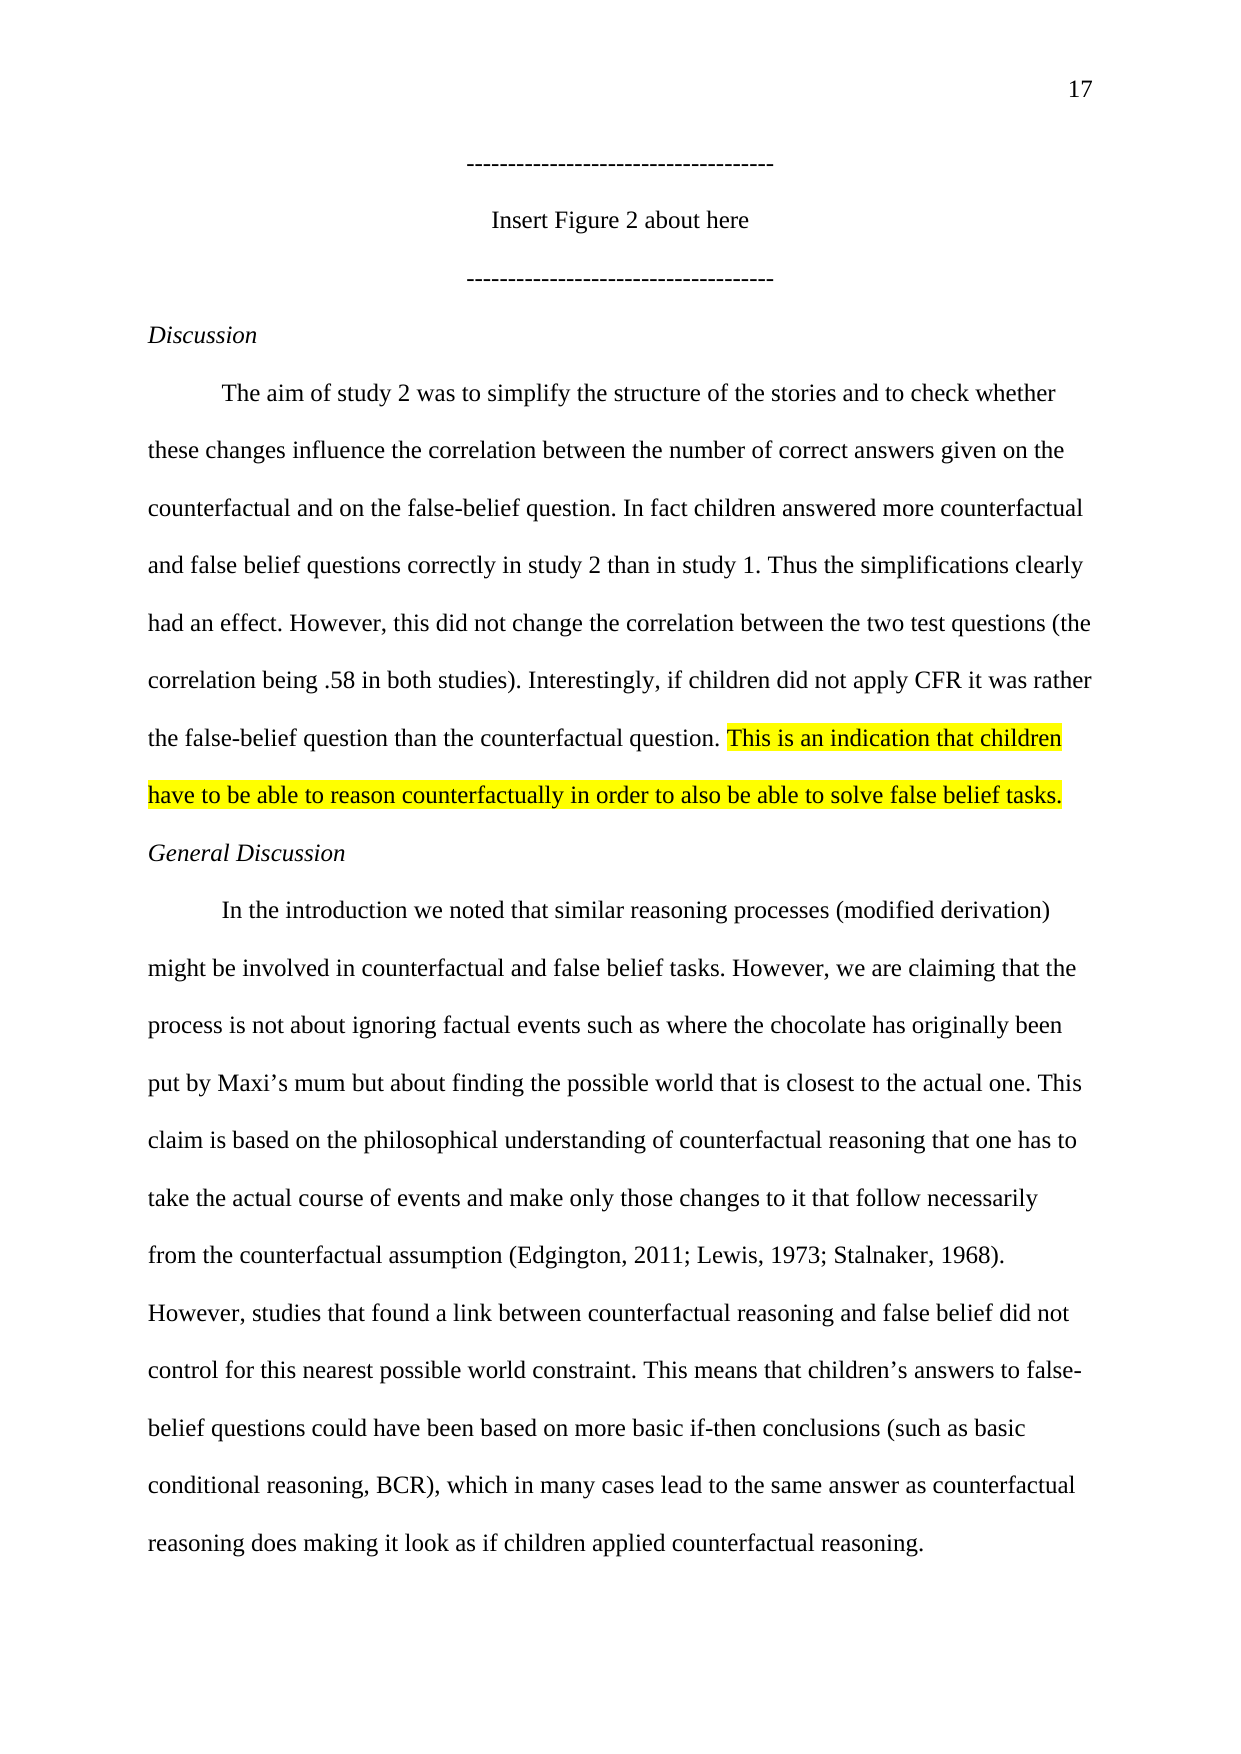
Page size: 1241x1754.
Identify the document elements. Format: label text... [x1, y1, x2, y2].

text ------------------------------------- [148, 263, 1093, 291]
text ------------------------------------- [148, 148, 1093, 176]
text In the introduction we noted that similar reasoning processes (modified derivation) might be involved in counterfactual and false belief tasks. However, we are claiming that the process is not about ignoring factual events such as where the chocolate has originally been put by Maxi’s mum but about finding the possible world that is closest to the actual one. This claim is based on the philosophical understanding of counterfactual reasoning that one has to take the actual course of events and make only those changes to it that follow necessarily from the counterfactual assumption (Edgington, 2011; Lewis, 1973; Stalnaker, 1968). However, studies that found a link between counterfactual reasoning and false belief did not control for this nearest possible world constraint. This means that children’s answers to false-belief questions could have been based on more basic if-then conclusions (such as basic conditional reasoning, BCR), which in many cases lead to the same answer as counterfactual reasoning does making it look as if children applied counterfactual reasoning. [148, 895, 1093, 1556]
text The aim of study 2 was to simplify the structure of the stories and to check whether these changes influence the correlation between the number of correct answers given on the counterfactual and on the false-belief question. In fact children answered more counterfactual and false belief questions correctly in study 2 than in study 1. Thus the simplifications clearly had an effect. However, this did not change the correlation between the two test questions (the correlation being .58 in both studies). Interestingly, if children did not apply CFR it was rather the false-belief question than the counterfactual question. This is an indication that children have to be able to reason counterfactually in order to also be able to solve false belief tasks. [148, 378, 1093, 809]
text Insert Figure 2 about here [148, 205, 1093, 234]
text Discussion [148, 320, 1093, 349]
text General Discussion [148, 838, 1093, 866]
